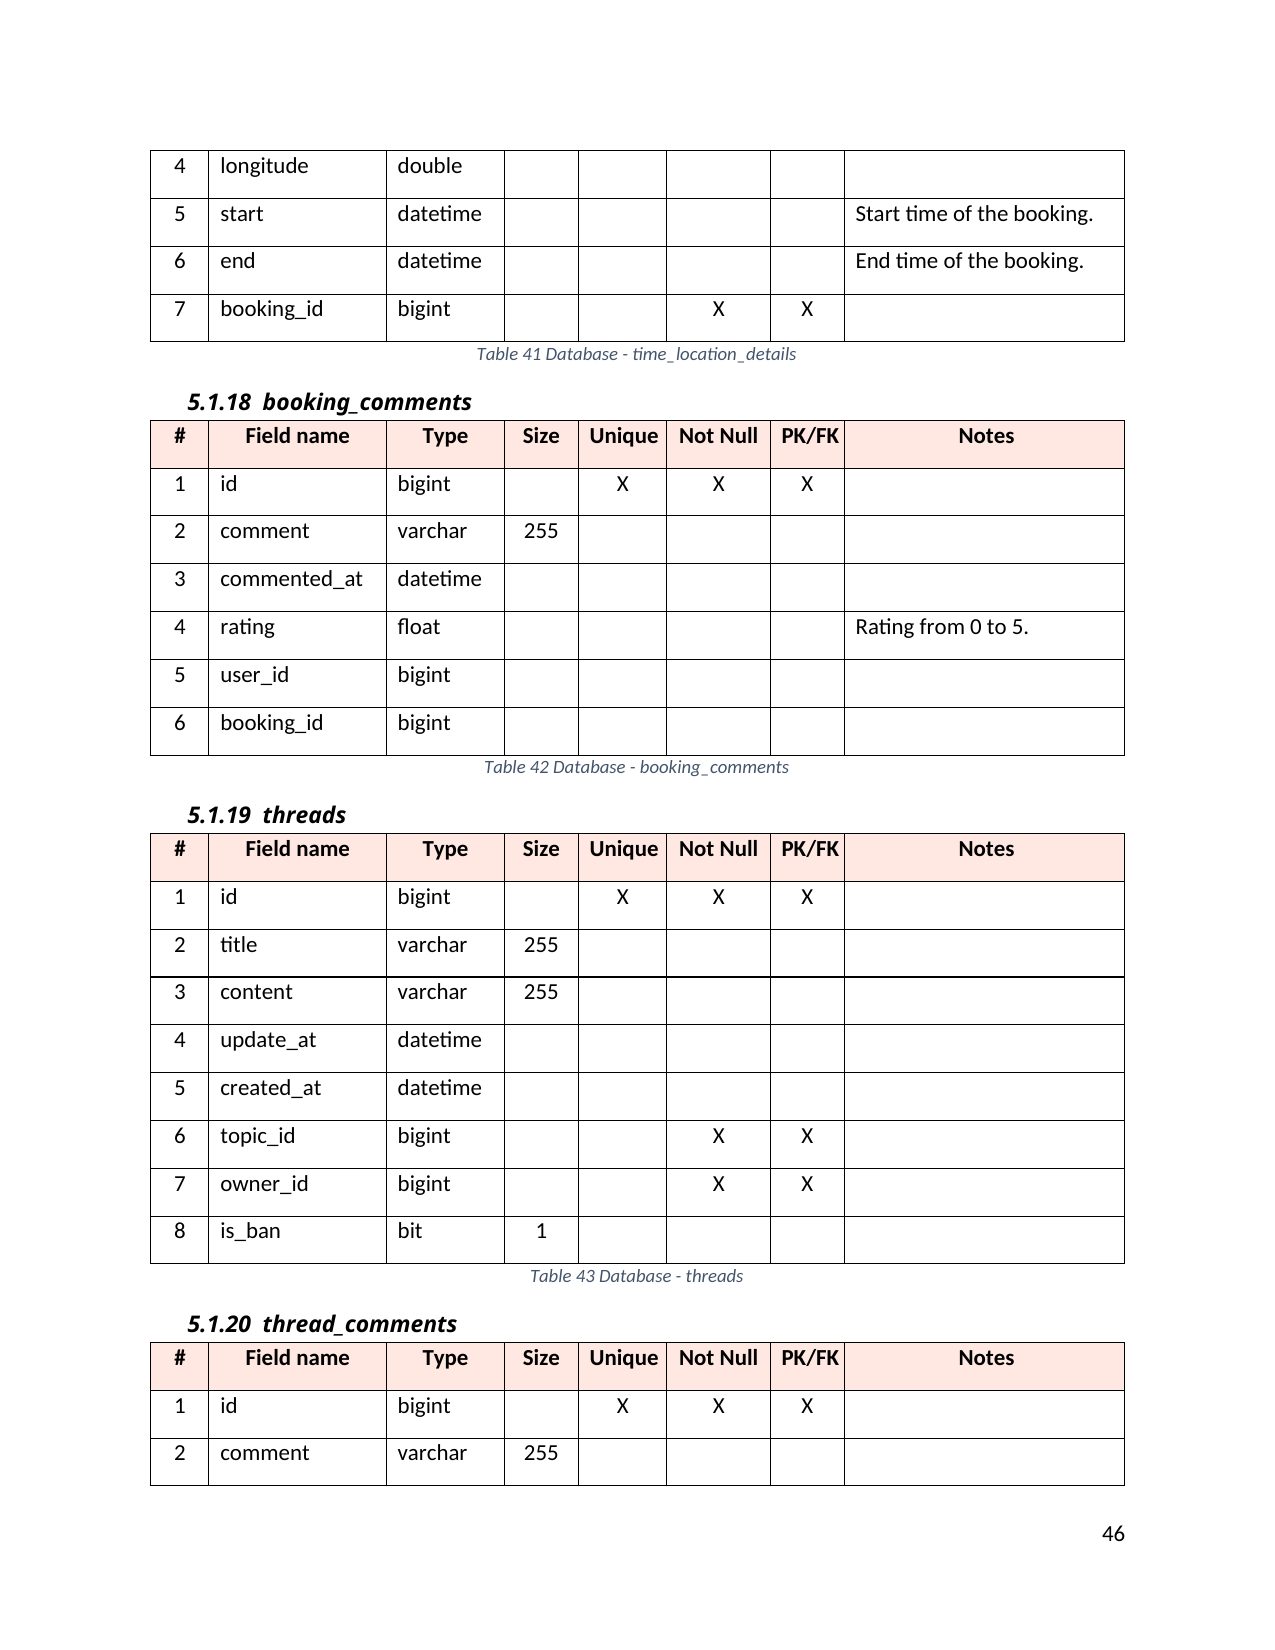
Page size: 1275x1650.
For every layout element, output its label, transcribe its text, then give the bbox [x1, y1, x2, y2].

subtitle booking_comments [187, 386, 1125, 417]
table_cell [505, 151, 578, 198]
table_cell [505, 660, 578, 707]
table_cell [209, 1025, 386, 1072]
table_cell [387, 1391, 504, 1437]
table_cell 4 [151, 612, 208, 659]
subtitle thread_comments [187, 1308, 1125, 1339]
table_cell [771, 708, 844, 754]
table_cell longitude [209, 151, 386, 198]
table_cell 4 [151, 151, 208, 198]
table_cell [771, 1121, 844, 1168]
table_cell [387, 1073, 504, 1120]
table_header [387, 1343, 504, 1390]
table_cell 6 [151, 247, 208, 293]
table_header Field name [209, 421, 386, 468]
table_cell 3 [151, 564, 208, 611]
table_cell [505, 469, 578, 515]
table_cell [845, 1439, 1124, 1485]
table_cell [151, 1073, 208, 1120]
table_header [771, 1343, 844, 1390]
table_cell booking_id [209, 708, 386, 754]
table_header Notes [845, 834, 1124, 881]
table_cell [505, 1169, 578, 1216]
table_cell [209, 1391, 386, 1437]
table_cell 6 [151, 708, 208, 754]
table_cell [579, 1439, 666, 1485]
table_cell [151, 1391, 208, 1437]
table_cell X [579, 882, 666, 929]
table_cell [667, 247, 770, 293]
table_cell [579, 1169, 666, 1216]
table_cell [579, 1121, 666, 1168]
table_cell [579, 247, 666, 293]
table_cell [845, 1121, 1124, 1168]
table_header Type [387, 834, 504, 881]
table_cell X [771, 295, 844, 341]
table_cell X [667, 295, 770, 341]
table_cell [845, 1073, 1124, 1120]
subtitle threads [187, 799, 1125, 831]
table_cell [845, 151, 1124, 198]
table_header # [151, 421, 208, 468]
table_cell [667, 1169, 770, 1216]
table_cell 255 [505, 930, 578, 976]
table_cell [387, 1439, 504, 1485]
table_cell 5 [151, 660, 208, 707]
table_cell [579, 199, 666, 246]
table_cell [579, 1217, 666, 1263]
table_cell bigint [387, 660, 504, 707]
table_cell [667, 978, 770, 1024]
table_cell 1 [151, 882, 208, 929]
table_cell bigint [387, 469, 504, 515]
table_header # [151, 834, 208, 881]
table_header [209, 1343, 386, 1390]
table_cell datetime [387, 199, 504, 246]
table_cell [505, 295, 578, 341]
table_cell varchar [387, 516, 504, 563]
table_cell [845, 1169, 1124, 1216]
table_cell [771, 564, 844, 611]
table_header Not Null [667, 421, 770, 468]
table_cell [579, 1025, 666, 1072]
table_cell 7 [151, 295, 208, 341]
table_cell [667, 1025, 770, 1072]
table_cell id [209, 882, 386, 929]
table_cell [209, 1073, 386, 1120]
table_cell [579, 930, 666, 976]
table_cell [771, 151, 844, 198]
table_cell [505, 882, 578, 929]
table_cell [845, 516, 1124, 563]
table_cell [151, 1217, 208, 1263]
table_cell 2 [151, 930, 208, 976]
table_cell [579, 978, 666, 1024]
table_cell 255 [505, 516, 578, 563]
table_cell [667, 151, 770, 198]
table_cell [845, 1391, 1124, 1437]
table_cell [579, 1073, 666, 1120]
table_cell varchar [387, 978, 504, 1024]
table_cell [505, 564, 578, 611]
table_cell [845, 469, 1124, 515]
table_header Notes [845, 421, 1124, 468]
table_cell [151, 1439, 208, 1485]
table_cell 5 [151, 199, 208, 246]
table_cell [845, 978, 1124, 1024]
table_cell [845, 882, 1124, 929]
table_cell datetime [387, 564, 504, 611]
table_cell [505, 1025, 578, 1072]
table_cell [505, 247, 578, 293]
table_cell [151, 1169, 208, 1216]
text Table 43 Database - threads [150, 1264, 1125, 1287]
table_cell [667, 708, 770, 754]
table_header Not Null [667, 834, 770, 881]
table_cell [667, 199, 770, 246]
table_header Size [505, 834, 578, 881]
table_cell commented_at [209, 564, 386, 611]
table_cell [579, 295, 666, 341]
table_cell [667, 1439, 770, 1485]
table_header Type [387, 421, 504, 468]
table_header Size [505, 421, 578, 468]
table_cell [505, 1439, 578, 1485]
table_cell [579, 612, 666, 659]
table_cell user_id [209, 660, 386, 707]
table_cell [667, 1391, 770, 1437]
table_cell content [209, 978, 386, 1024]
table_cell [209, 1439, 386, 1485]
table_cell bigint [387, 882, 504, 929]
table_cell booking_id [209, 295, 386, 341]
table_cell [771, 516, 844, 563]
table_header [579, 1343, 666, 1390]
table_cell 255 [505, 978, 578, 1024]
table_cell [845, 660, 1124, 707]
table_cell [771, 660, 844, 707]
table_cell [667, 516, 770, 563]
table_cell [505, 199, 578, 246]
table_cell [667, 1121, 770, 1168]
table_cell [771, 199, 844, 246]
table_cell 3 [151, 978, 208, 1024]
text Table 42 Database - booking_comments [150, 756, 1125, 778]
table_cell [579, 564, 666, 611]
table_cell double [387, 151, 504, 198]
table_cell [667, 612, 770, 659]
table_cell Start time of the booking. [845, 199, 1124, 246]
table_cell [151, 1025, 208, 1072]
table_cell [579, 516, 666, 563]
table_cell [667, 930, 770, 976]
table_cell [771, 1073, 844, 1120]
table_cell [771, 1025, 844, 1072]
table_cell [845, 930, 1124, 976]
table_header Unique [579, 421, 666, 468]
text Table 41 Database - time_location_details [150, 342, 1125, 365]
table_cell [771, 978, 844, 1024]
table_header Unique [579, 834, 666, 881]
table_cell [771, 247, 844, 293]
table_cell [579, 151, 666, 198]
table_cell X [771, 469, 844, 515]
table_cell [771, 612, 844, 659]
table_cell [667, 660, 770, 707]
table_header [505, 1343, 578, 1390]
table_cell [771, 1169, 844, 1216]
table_cell bigint [387, 708, 504, 754]
table_cell X [771, 882, 844, 929]
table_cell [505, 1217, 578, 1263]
table_cell [845, 708, 1124, 754]
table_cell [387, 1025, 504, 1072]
table_cell [667, 564, 770, 611]
table_header Field name [209, 834, 386, 881]
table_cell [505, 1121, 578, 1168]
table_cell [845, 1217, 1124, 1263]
table_cell [579, 708, 666, 754]
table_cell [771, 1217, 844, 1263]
table_cell 1 [151, 469, 208, 515]
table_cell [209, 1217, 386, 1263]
table_cell title [209, 930, 386, 976]
table_cell id [209, 469, 386, 515]
table_cell 2 [151, 516, 208, 563]
table_cell start [209, 199, 386, 246]
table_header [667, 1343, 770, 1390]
table_cell bigint [387, 295, 504, 341]
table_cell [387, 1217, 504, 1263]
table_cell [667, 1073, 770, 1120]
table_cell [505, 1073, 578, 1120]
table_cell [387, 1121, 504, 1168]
table_cell [505, 708, 578, 754]
table_cell datetime [387, 247, 504, 293]
table_cell float [387, 612, 504, 659]
table_cell Rating from 0 to 5. [845, 612, 1124, 659]
table_cell varchar [387, 930, 504, 976]
table_cell X [667, 469, 770, 515]
table_header PK/FK [771, 421, 844, 468]
table_header PK/FK [771, 834, 844, 881]
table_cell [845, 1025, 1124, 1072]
table_cell comment [209, 516, 386, 563]
table_cell [845, 564, 1124, 611]
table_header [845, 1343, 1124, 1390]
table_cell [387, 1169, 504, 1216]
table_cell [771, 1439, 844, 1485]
table_cell X [667, 882, 770, 929]
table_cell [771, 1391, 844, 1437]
table_cell [845, 295, 1124, 341]
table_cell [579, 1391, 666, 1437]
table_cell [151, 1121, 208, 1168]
table_cell rating [209, 612, 386, 659]
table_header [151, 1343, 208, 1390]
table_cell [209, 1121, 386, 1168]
table_cell [771, 930, 844, 976]
table_cell end [209, 247, 386, 293]
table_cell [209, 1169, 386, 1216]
table_cell [579, 660, 666, 707]
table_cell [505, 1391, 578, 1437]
table_cell End time of the booking. [845, 247, 1124, 293]
table_cell [505, 612, 578, 659]
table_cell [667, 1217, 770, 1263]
table_cell X [579, 469, 666, 515]
